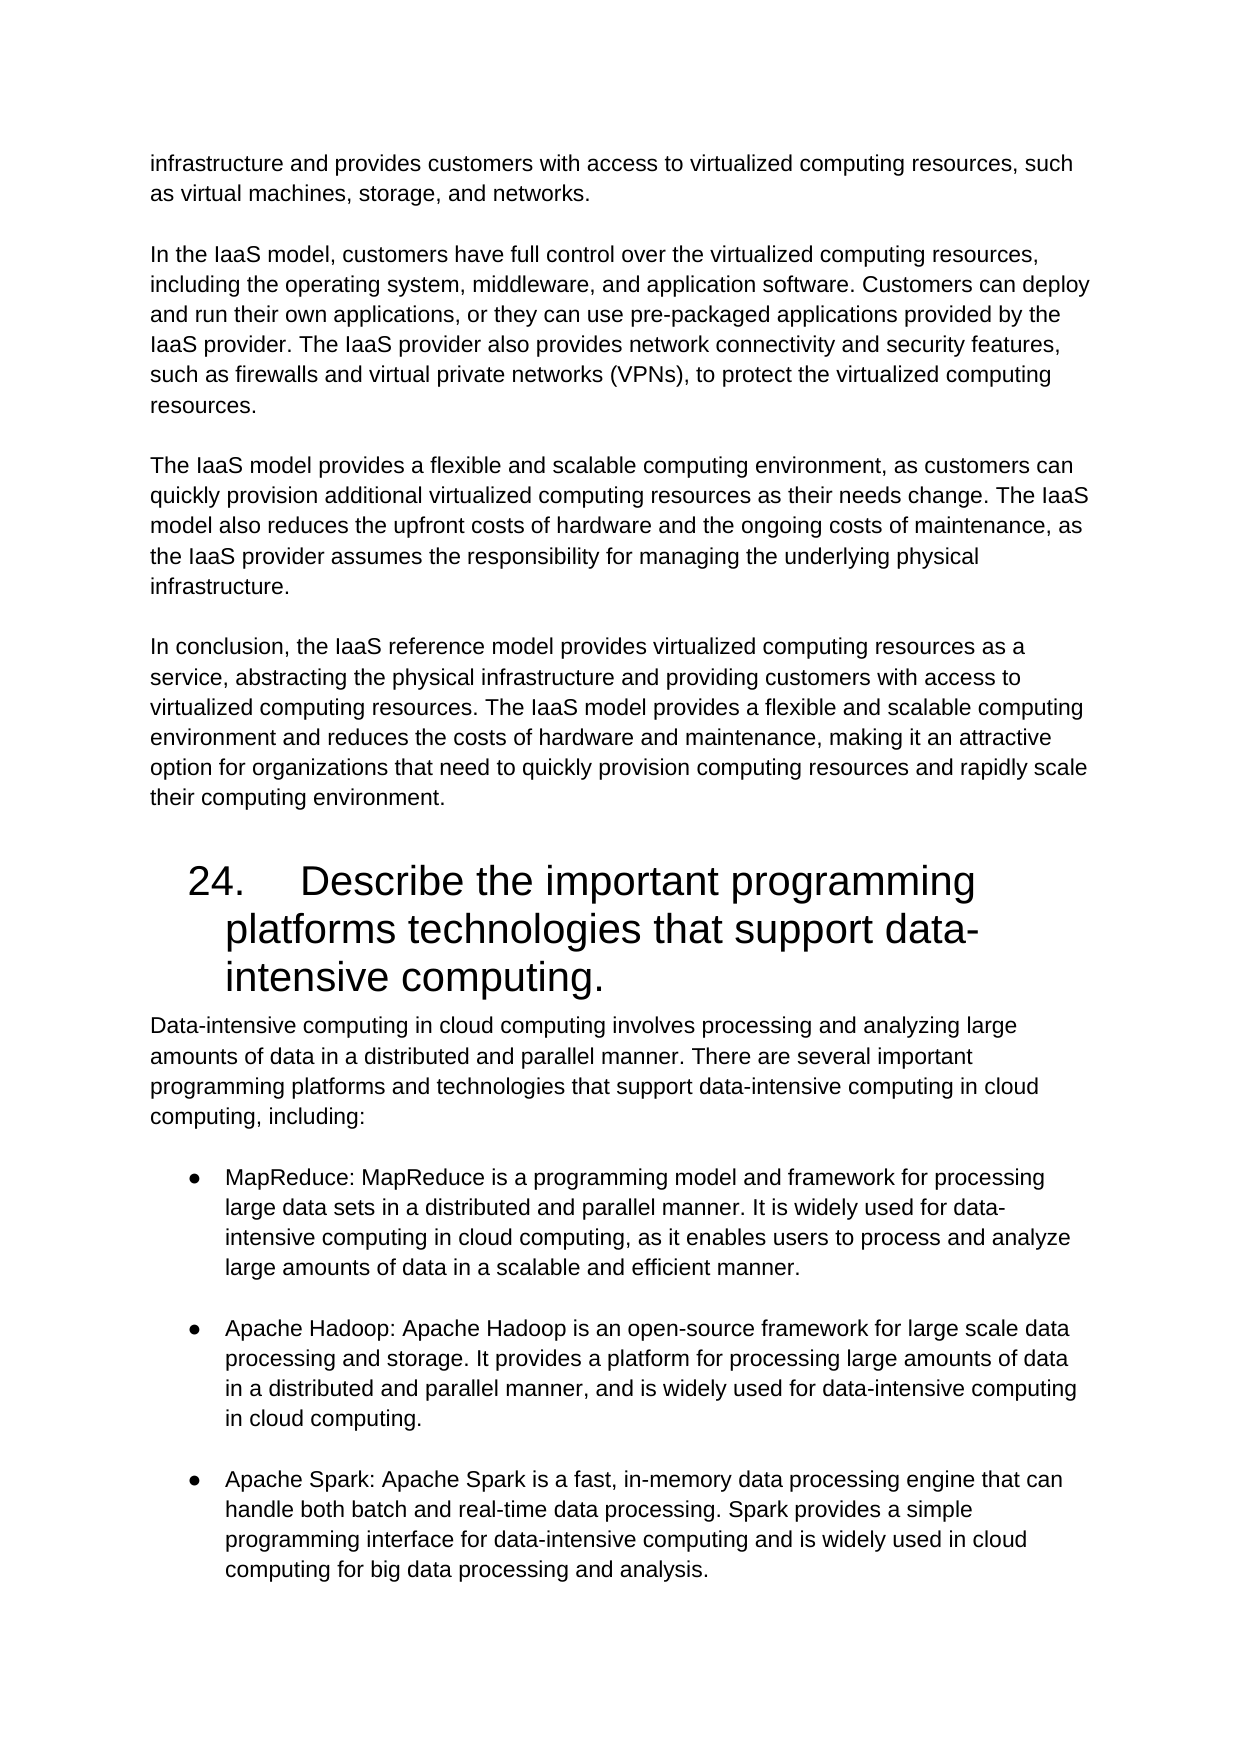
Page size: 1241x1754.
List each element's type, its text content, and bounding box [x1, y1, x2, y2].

text In conclusion, the IaaS reference model provides virtualized computing resources as a service, abstracting the physical infrastructure and providing customers with access to virtualized computing resources. The IaaS model provides a flexible and scalable computing environment and reduces the costs of hardware and maintenance, making it an attractive option for organizations that need to quickly provision computing resources and rapidly scale their computing environment. [150, 633, 1090, 811]
subtitle Describe the important programming platforms technologies that support data-intensive computing. [187, 856, 1090, 1000]
list MapReduce: MapReduce is a programming model and framework for processing large data sets in a distributed and parallel manner. It is widely used for data-intensive computing in cloud computing, as it enables users to process and analyze large amounts of data in a scalable and efficient manner. [187, 1163, 1090, 1281]
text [150, 150, 1090, 207]
text Data-intensive computing in cloud computing involves processing and analyzing large amounts of data in a distributed and parallel manner. There are several important programming platforms and technologies that support data-intensive computing in cloud computing, including: [150, 1012, 1090, 1129]
text In the IaaS model, customers have full control over the virtualized computing resources, including the operating system, middleware, and application software. Customers can deploy and run their own applications, or they can use pre-packaged applications provided by the IaaS provider. The IaaS provider also provides network connectivity and security features, such as firewalls and virtual private networks (VPNs), to protect the virtualized computing resources. [150, 241, 1090, 418]
list Apache Spark: Apache Spark is a fast, in-memory data processing engine that can handle both batch and real-time data processing. Spark provides a simple programming interface for data-intensive computing and is widely used in cloud computing for big data processing and analysis. [187, 1466, 1090, 1583]
list Apache Hadoop: Apache Hadoop is an open-source framework for large scale data processing and storage. It provides a platform for processing large amounts of data in a distributed and parallel manner, and is widely used for data-intensive computing in cloud computing. [187, 1314, 1090, 1432]
text The IaaS model provides a flexible and scalable computing environment, as customers can quickly provision additional virtualized computing resources as their needs change. The IaaS model also reduces the upfront costs of hardware and the ongoing costs of maintenance, as the IaaS provider assumes the responsibility for managing the underlying physical infrastructure. [150, 452, 1090, 599]
